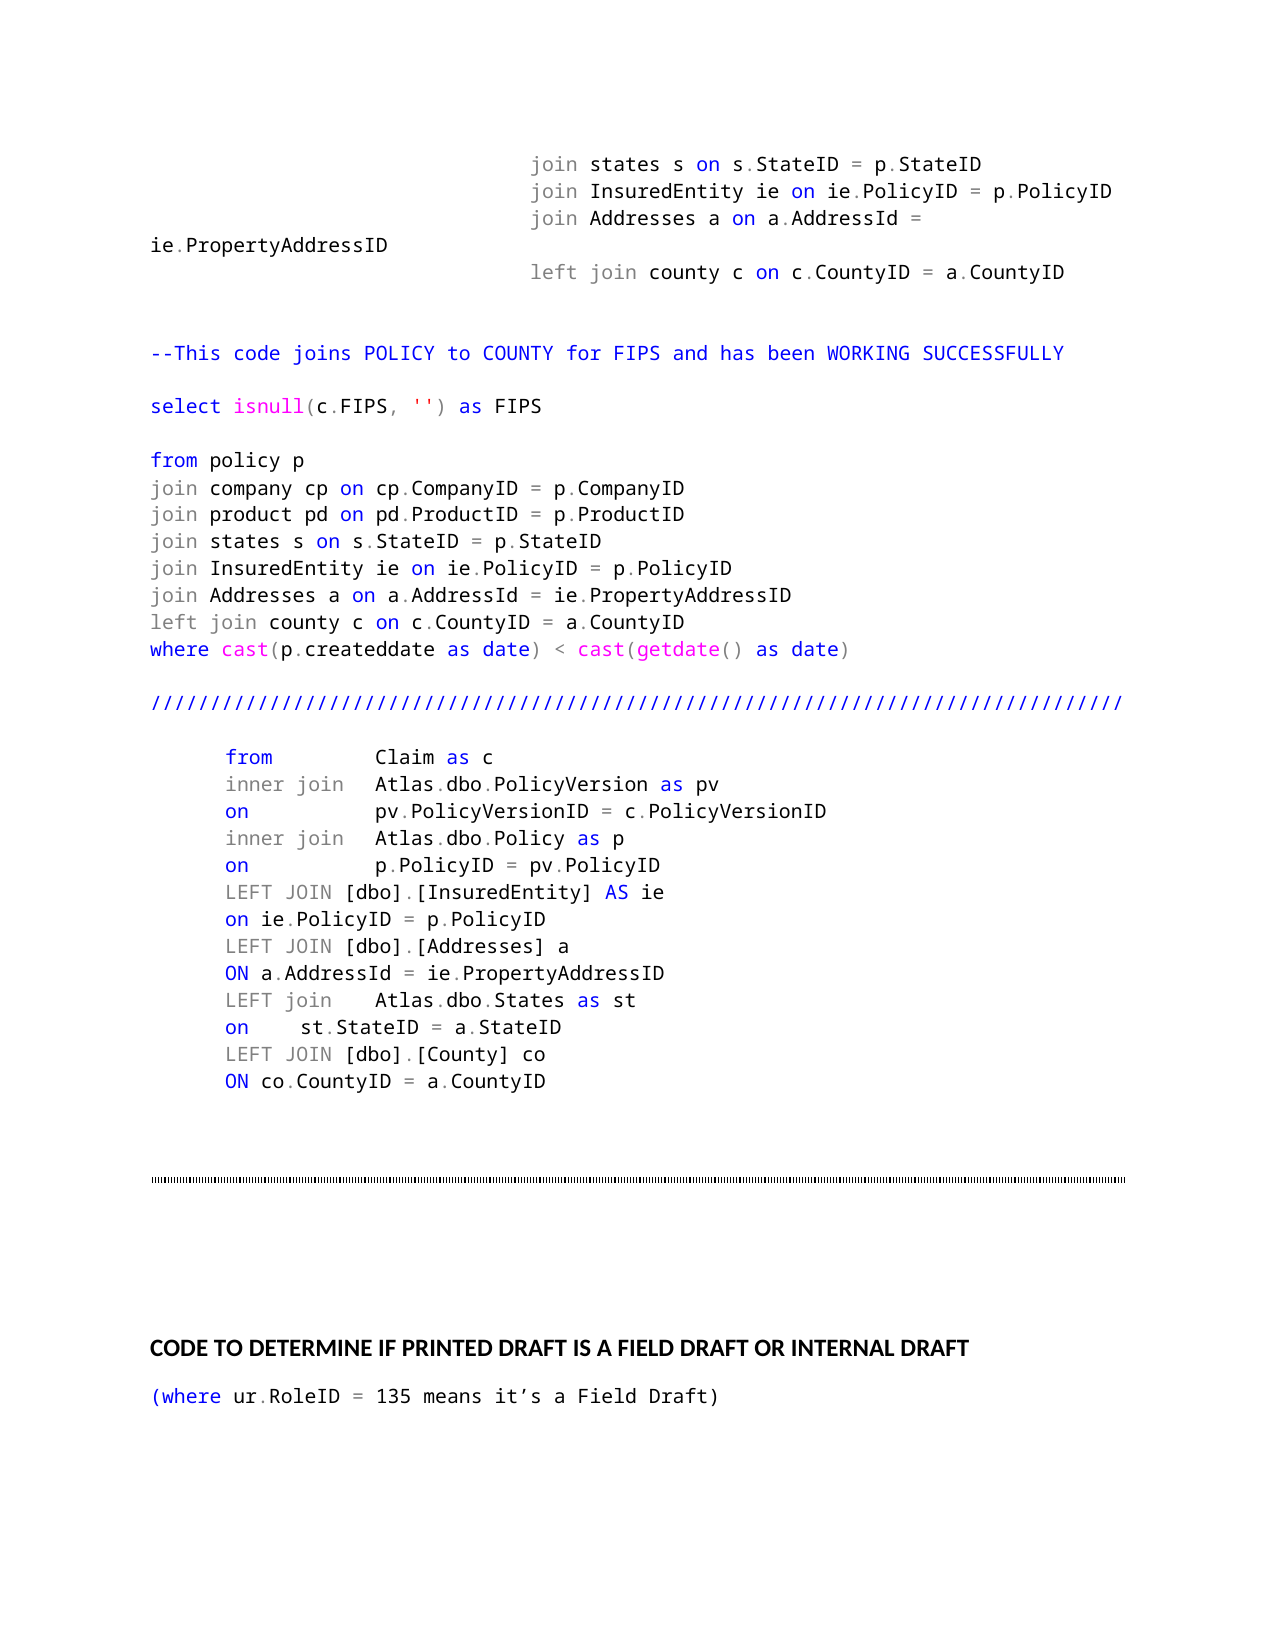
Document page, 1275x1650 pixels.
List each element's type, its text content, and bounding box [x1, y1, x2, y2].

text on pv.PolicyVersionID = c.PolicyVersionID [150, 797, 1125, 824]
text where cast(p.createddate as date) < cast(getdate() as date) [150, 636, 1125, 663]
text on ie.PolicyID = p.PolicyID [150, 905, 1125, 932]
text ////////////////////////////////////////////////////////////////////////////////// [150, 689, 1125, 717]
text from policy p [150, 447, 1125, 474]
text join Addresses a on a.AddressId = ie.PropertyAddressID [150, 204, 1125, 258]
text inner join Atlas.dbo.Policy as p [150, 824, 1125, 851]
text join company cp on cp.CompanyID = p.CompanyID [150, 474, 1125, 501]
text (where ur.RoleID = 135 means it’s a Field Draft) [150, 1382, 1125, 1409]
text join states s on s.StateID = p.StateID [150, 528, 1125, 555]
text LEFT JOIN [dbo].[Addresses] a [150, 932, 1125, 959]
text join Addresses a on a.AddressId = ie.PropertyAddressID [150, 582, 1125, 609]
text join InsuredEntity ie on ie.PolicyID = p.PolicyID [150, 177, 1125, 204]
text --This code joins POLICY to COUNTY for FIPS and has been WORKING SUCCESSFULLY [150, 339, 1125, 366]
text CODE TO DETERMINE IF PRINTED DRAFT IS A FIELD DRAFT OR INTERNAL DRAFT [150, 1332, 1125, 1363]
text left join county c on c.CountyID = a.CountyID [150, 609, 1125, 636]
text on st.StateID = a.StateID [150, 1013, 1125, 1040]
text ON co.CountyID = a.CountyID [150, 1067, 1125, 1094]
text inner join Atlas.dbo.PolicyVersion as pv [150, 771, 1125, 797]
text join InsuredEntity ie on ie.PolicyID = p.PolicyID [150, 555, 1125, 582]
text on p.PolicyID = pv.PolicyID [150, 851, 1125, 878]
text select isnull(c.FIPS, '') as FIPS [150, 393, 1125, 420]
text join product pd on pd.ProductID = p.ProductID [150, 501, 1125, 528]
text LEFT join Atlas.dbo.States as st [150, 986, 1125, 1013]
text ON a.AddressId = ie.PropertyAddressID [150, 959, 1125, 986]
text from Claim as c [150, 743, 1125, 771]
text LEFT JOIN [dbo].[County] co [150, 1040, 1125, 1067]
text left join county c on c.CountyID = a.CountyID [150, 258, 1125, 285]
text LEFT JOIN [dbo].[InsuredEntity] AS ie [150, 878, 1125, 905]
text join states s on s.StateID = p.StateID [150, 150, 1125, 177]
